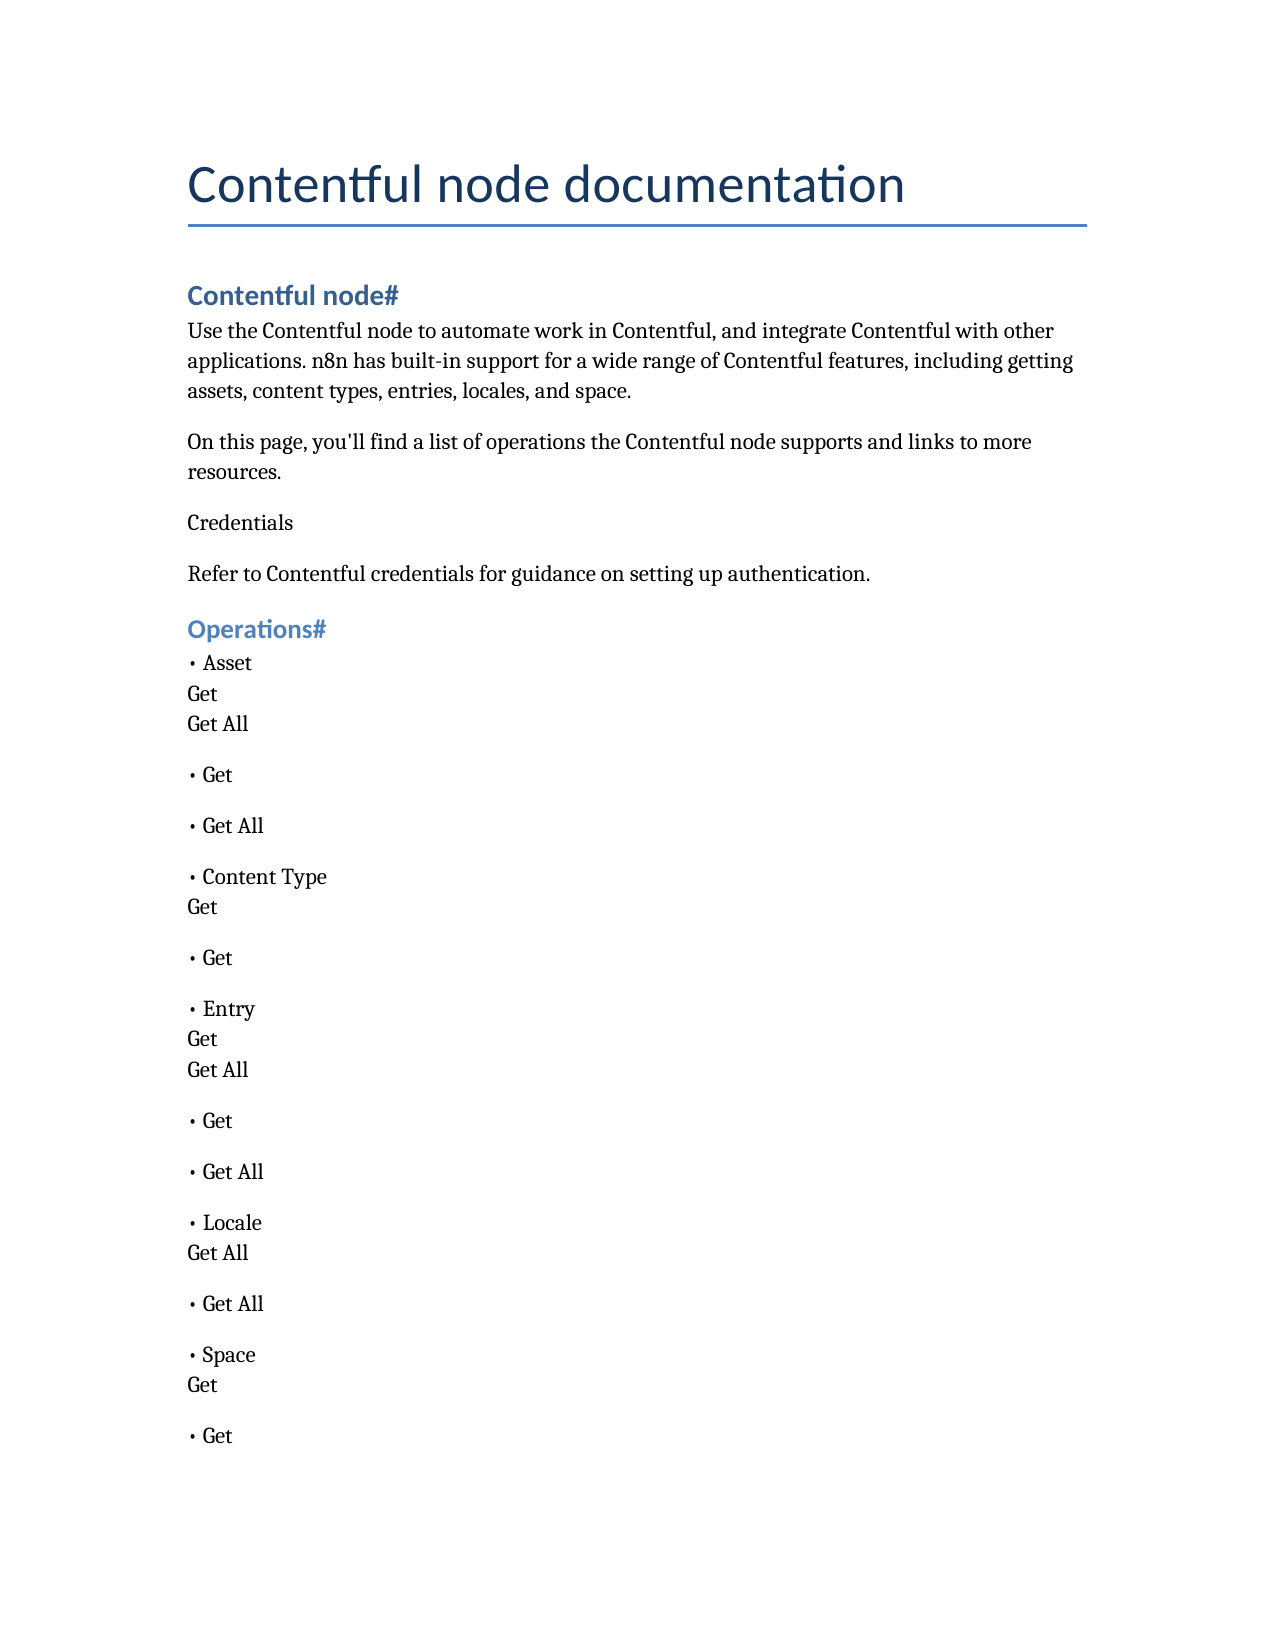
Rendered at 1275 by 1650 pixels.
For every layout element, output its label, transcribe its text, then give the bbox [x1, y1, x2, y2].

text • Get [187, 945, 1087, 971]
text • Get [187, 1107, 1087, 1134]
text • Get All [187, 1158, 1087, 1185]
subtitle Operations# [187, 612, 1087, 645]
text • Space Get [187, 1342, 1087, 1398]
text • Asset Get Get All [187, 650, 1087, 737]
text • Get All [187, 813, 1087, 839]
text Credentials [187, 510, 1087, 537]
text On this page, you'll find a list of operations the Contentful node supports and links to more resources. [187, 429, 1087, 486]
subtitle Contentful node# [187, 277, 1087, 312]
text Refer to Contentful credentials for guidance on setting up authentication. [187, 561, 1087, 588]
text • Entry Get Get All [187, 996, 1087, 1083]
title Contentful node documentation [187, 150, 1087, 227]
text • Locale Get All [187, 1209, 1087, 1266]
text • Get All [187, 1291, 1087, 1317]
text Use the Contentful node to automate work in Contentful, and integrate Contentful with other applications. n8n has built-in support for a wide range of Contentful features, including getting assets, content types, entries, locales, and space. [187, 317, 1087, 404]
text • Get [187, 1423, 1087, 1449]
text • Get [187, 762, 1087, 788]
text • Content Type Get [187, 864, 1087, 920]
